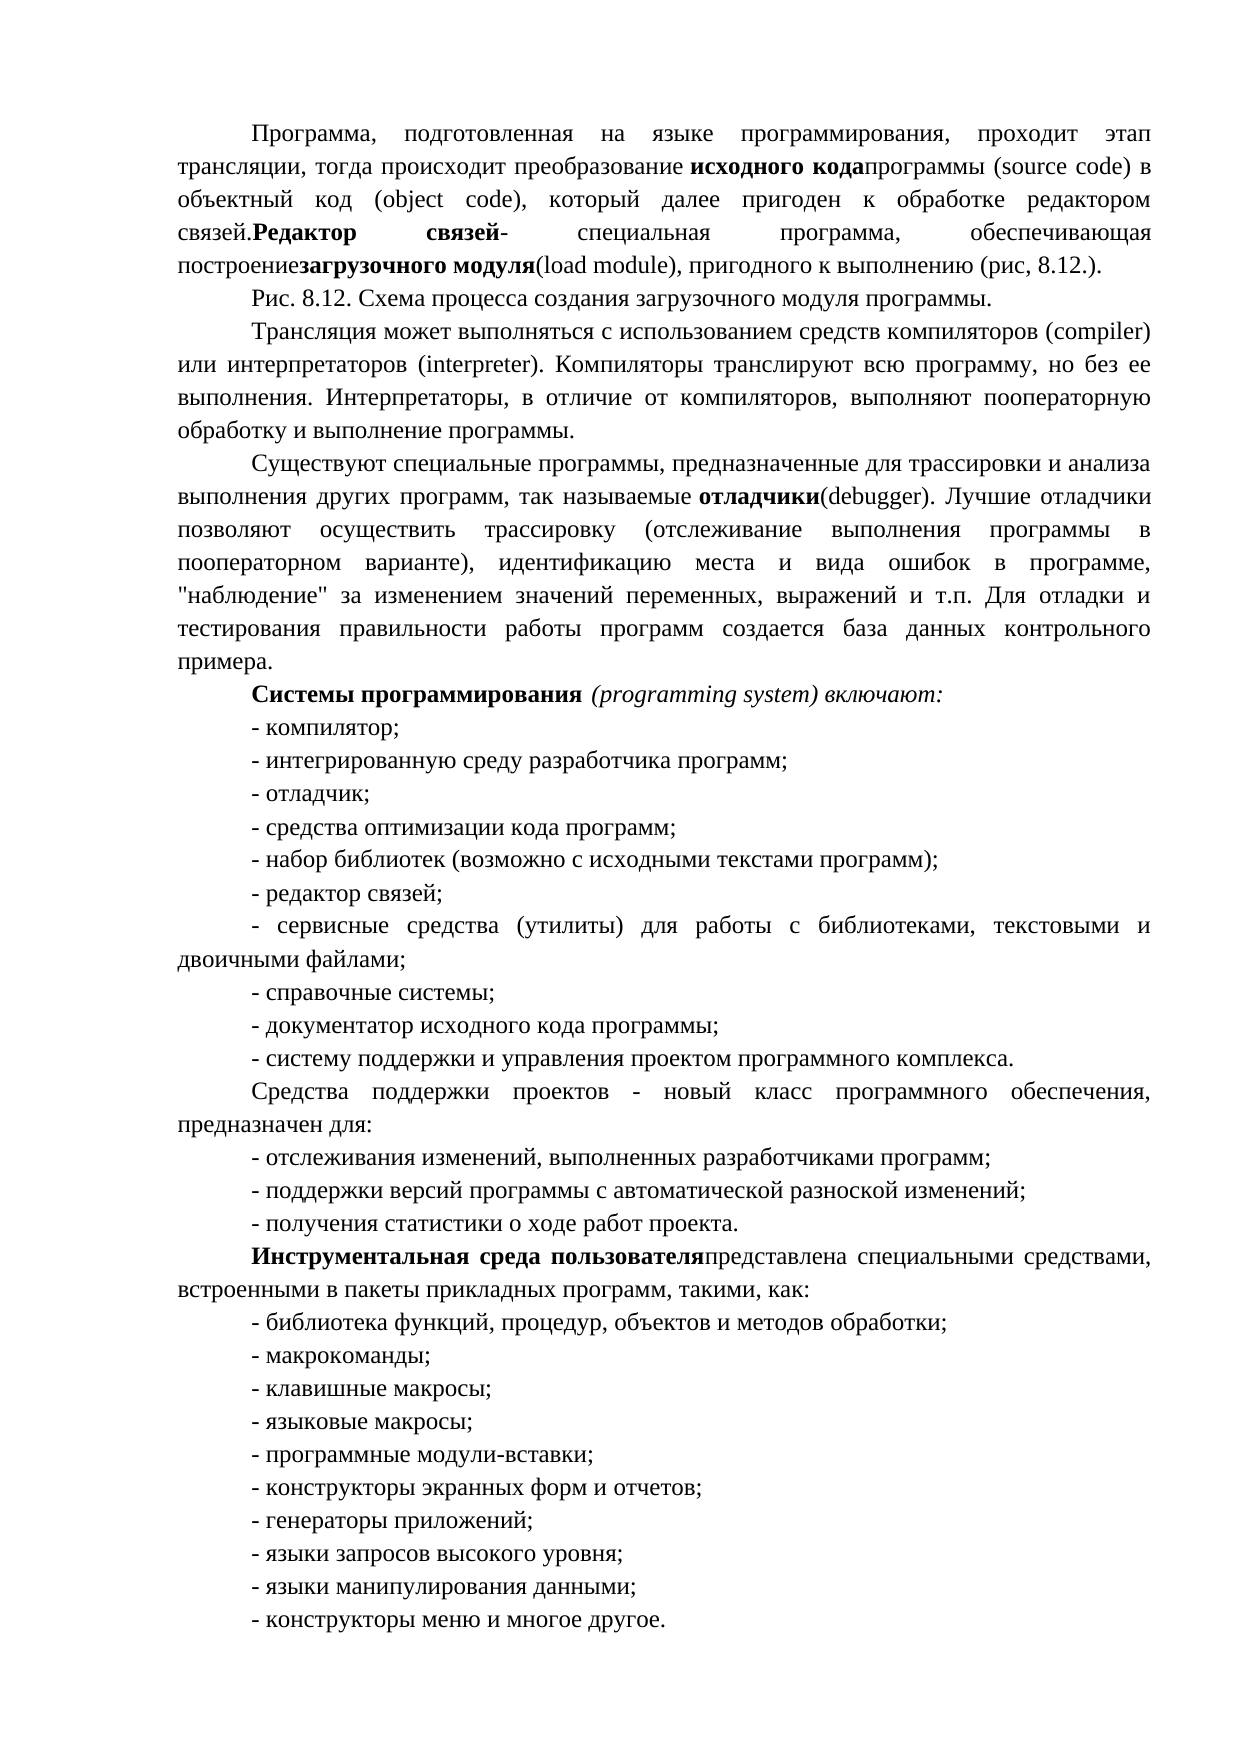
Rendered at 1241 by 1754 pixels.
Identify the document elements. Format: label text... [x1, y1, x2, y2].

text - отладчик; [177, 778, 1152, 807]
text - получения статистики о ходе работ проекта. [177, 1208, 1152, 1237]
text - документатор исходного кода программы; [177, 1010, 1152, 1038]
text - макрокоманды; [177, 1340, 1152, 1369]
text - набор библиотек (возможно с исходными текстами программ); [177, 844, 1152, 873]
text - библиотека функций, процедур, объектов и методов обработки; [177, 1307, 1152, 1336]
text - конструкторы экранных форм и отчетов; [177, 1472, 1152, 1501]
text - редактор связей; [177, 878, 1152, 906]
text - справочные системы; [177, 977, 1152, 1005]
text - компилятор; [177, 712, 1152, 741]
text - программные модули-вставки; [177, 1439, 1152, 1468]
text Системы программирования (programming system) включают: [177, 679, 1152, 708]
text Трансляция может выполняться с использованием средств компиляторов (compiler) или интерпретаторов (interpreter). Компиляторы транслируют всю программу, но без ее выполнения. Интерпретаторы, в отличие от компиляторов, выполняют пооператорную обработку и выполнение программы. [177, 316, 1152, 444]
text - конструкторы меню и многое другое. [177, 1604, 1152, 1633]
text - генераторы приложений; [177, 1505, 1152, 1534]
text - языки манипулирования данными; [177, 1571, 1152, 1600]
text Инструментальная среда пользователяпредставлена специальными средствами, встроенными в пакеты прикладных программ, такими, как: [177, 1241, 1152, 1303]
text Существуют специальные программы, предназначенные для трассировки и анализа выполнения других программ, так называемые отладчики(debugger). Лучшие отладчики позволяют осуществить трассировку (отслеживание выполнения программы в пооператорном варианте), идентификацию места и вида ошибок в программе, "наблюдение" за изменением значений переменных, выражений и т.п. Для отладки и тестирования правильности работы программ создается база данных контрольного примера. [177, 448, 1152, 675]
text - языковые макросы; [177, 1406, 1152, 1435]
text - средства оптимизации кода программ; [177, 812, 1152, 840]
text - клавишные макросы; [177, 1373, 1152, 1402]
text - сервисные средства (утилиты) для работы с библиотеками, текстовыми и двоичными файлами; [177, 911, 1152, 972]
text Рис. 8.12. Схема процесса создания загрузочного модуля программы. [177, 283, 1152, 312]
text - отслеживания изменений, выполненных разработчиками программ; [177, 1142, 1152, 1171]
text - поддержки версий программы с автоматической разноской изменений; [177, 1175, 1152, 1203]
text - систему поддержки и управления проектом программного комплекса. [177, 1043, 1152, 1071]
text - языки запросов высокого уровня; [177, 1538, 1152, 1567]
text Средства поддержки проектов - новый класс программного обеспечения, предназначен для: [177, 1076, 1152, 1137]
text - интегрированную среду разработчика программ; [177, 746, 1152, 774]
text Программа, подготовленная на языке программирования, проходит этап трансляции, тогда происходит преобразование исходного кодапрограммы (source code) в объектный код (object code), который далее пригоден к обработке редактором связей.Редактор связей- специальная программа, обеспечивающая построениезагрузочного модуля(load module), пригодного к выполнению (рис, 8.12.). [177, 118, 1152, 279]
